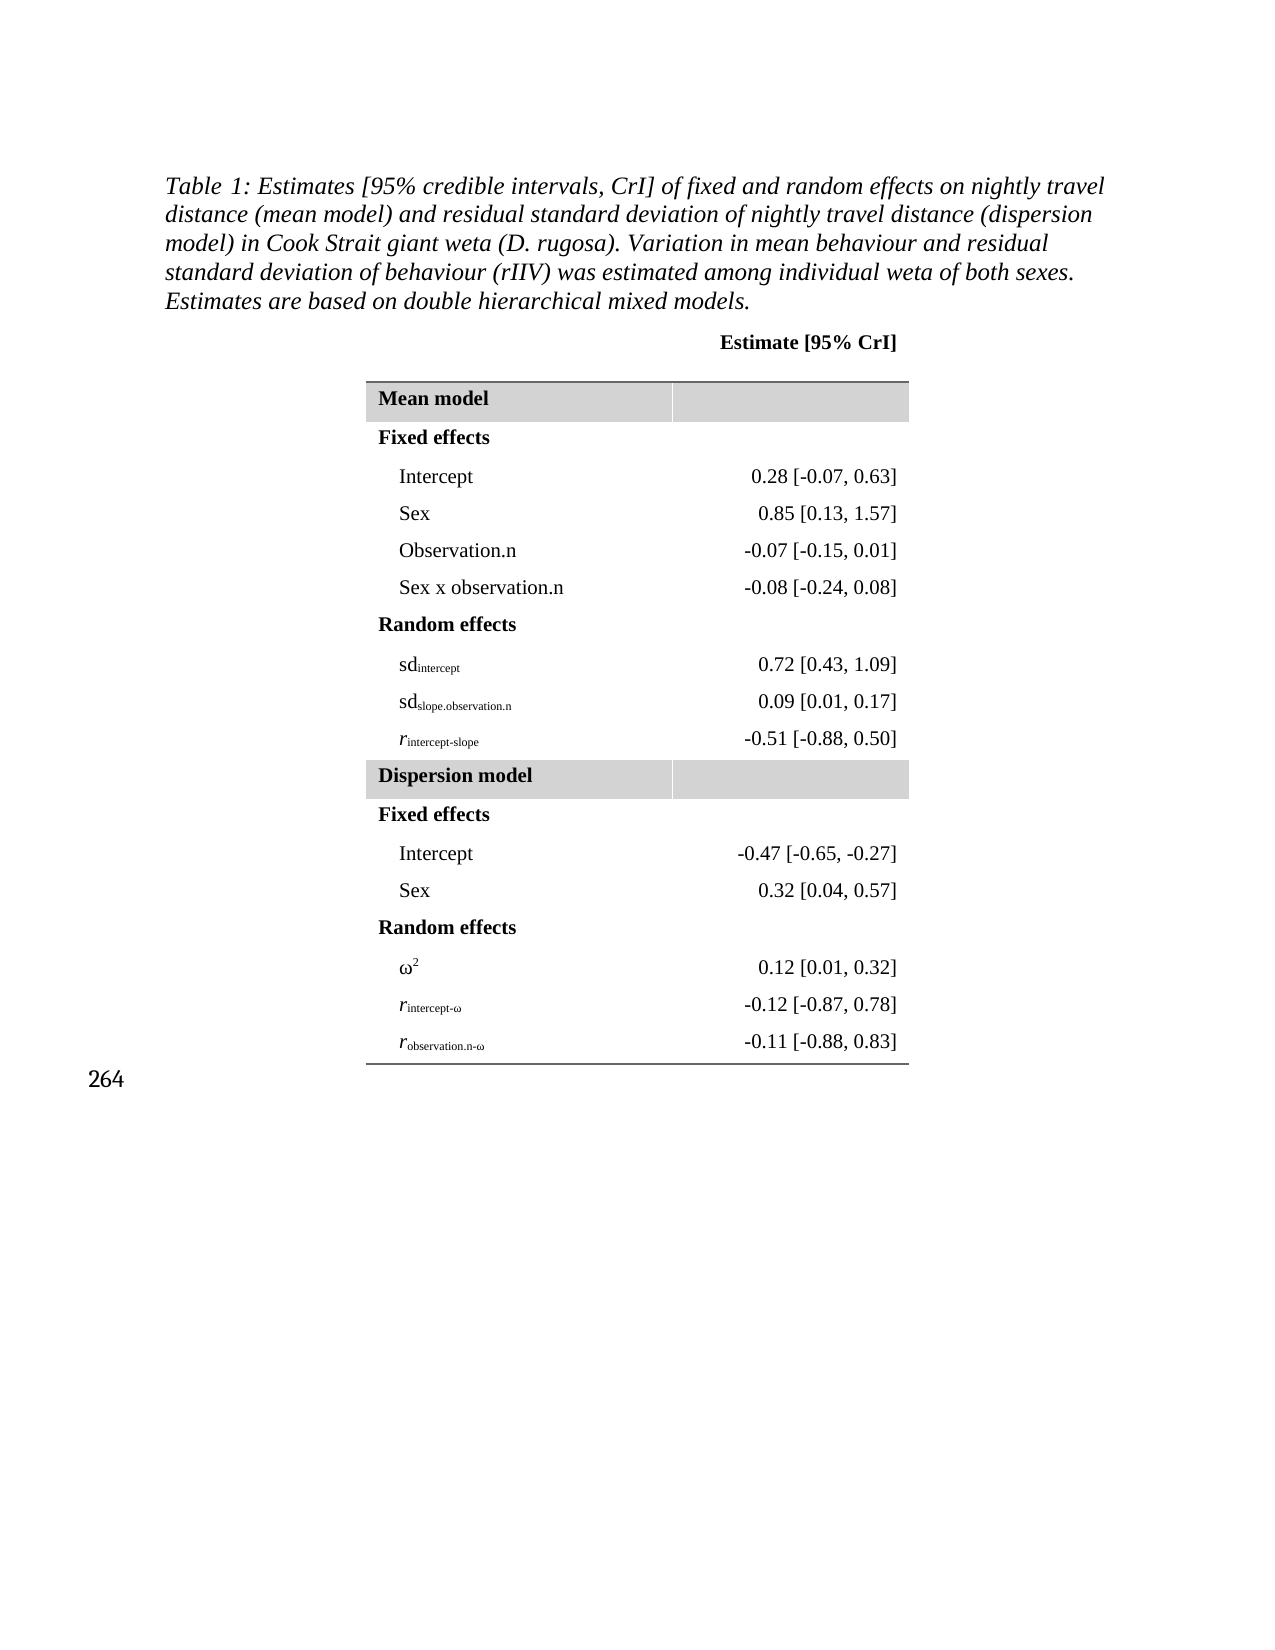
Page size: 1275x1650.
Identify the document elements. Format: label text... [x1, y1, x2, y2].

table_header Table 1: Estimates [95% credible intervals, CrI] of fixed and random effects on nightly travel distance (mean model) and residual standard deviation of nightly travel distance (dispersion model) in Cook Strait giant weta (D. rugosa). Variation in mean behaviour and residual standard deviation of behaviour (rIIV) was estimated among individual weta of both sexes. Estimates are based on double hierarchical mixed models. [154, 150, 1121, 1065]
